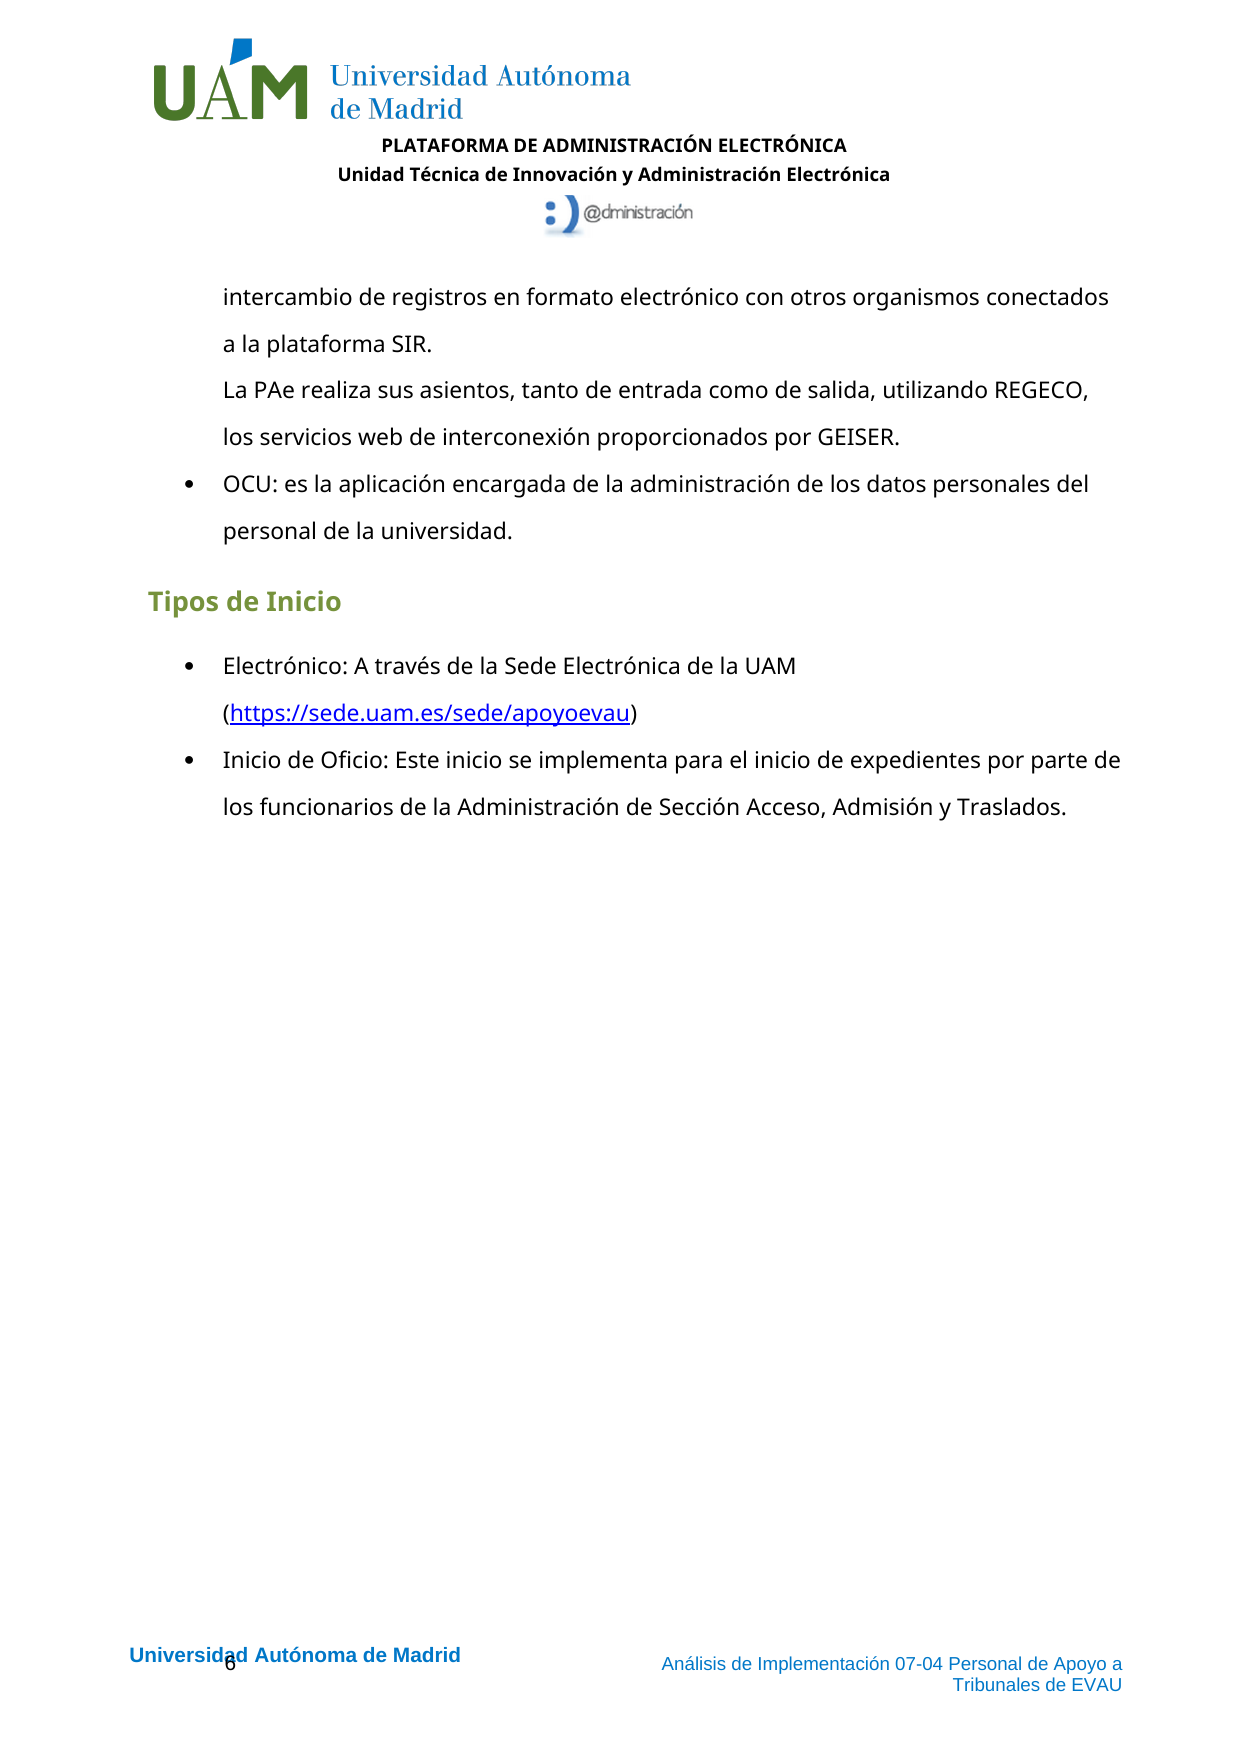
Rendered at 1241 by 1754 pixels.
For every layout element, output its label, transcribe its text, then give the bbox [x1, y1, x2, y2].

subtitle Tipos de Inicio [148, 583, 1122, 619]
list Inicio de Oficio: Este inicio se implementa para el inicio de expedientes por parte de los funcionarios de la Administración de Sección Acceso, Admisión y Traslados. [185, 744, 1122, 822]
list OCU: es la aplicación encargada de la administración de los datos personales del personal de la universidad. [185, 468, 1122, 546]
list La PAe realiza sus asientos, tanto de entrada como de salida, utilizando REGECO, los servicios web de interconexión proporcionados por GEISER. [223, 374, 1122, 452]
picture [543, 196, 698, 238]
list Electrónico: A través de la Sede Electrónica de la UAM (https://sede.uam.es/sede/apoyoevau) [185, 650, 1122, 728]
